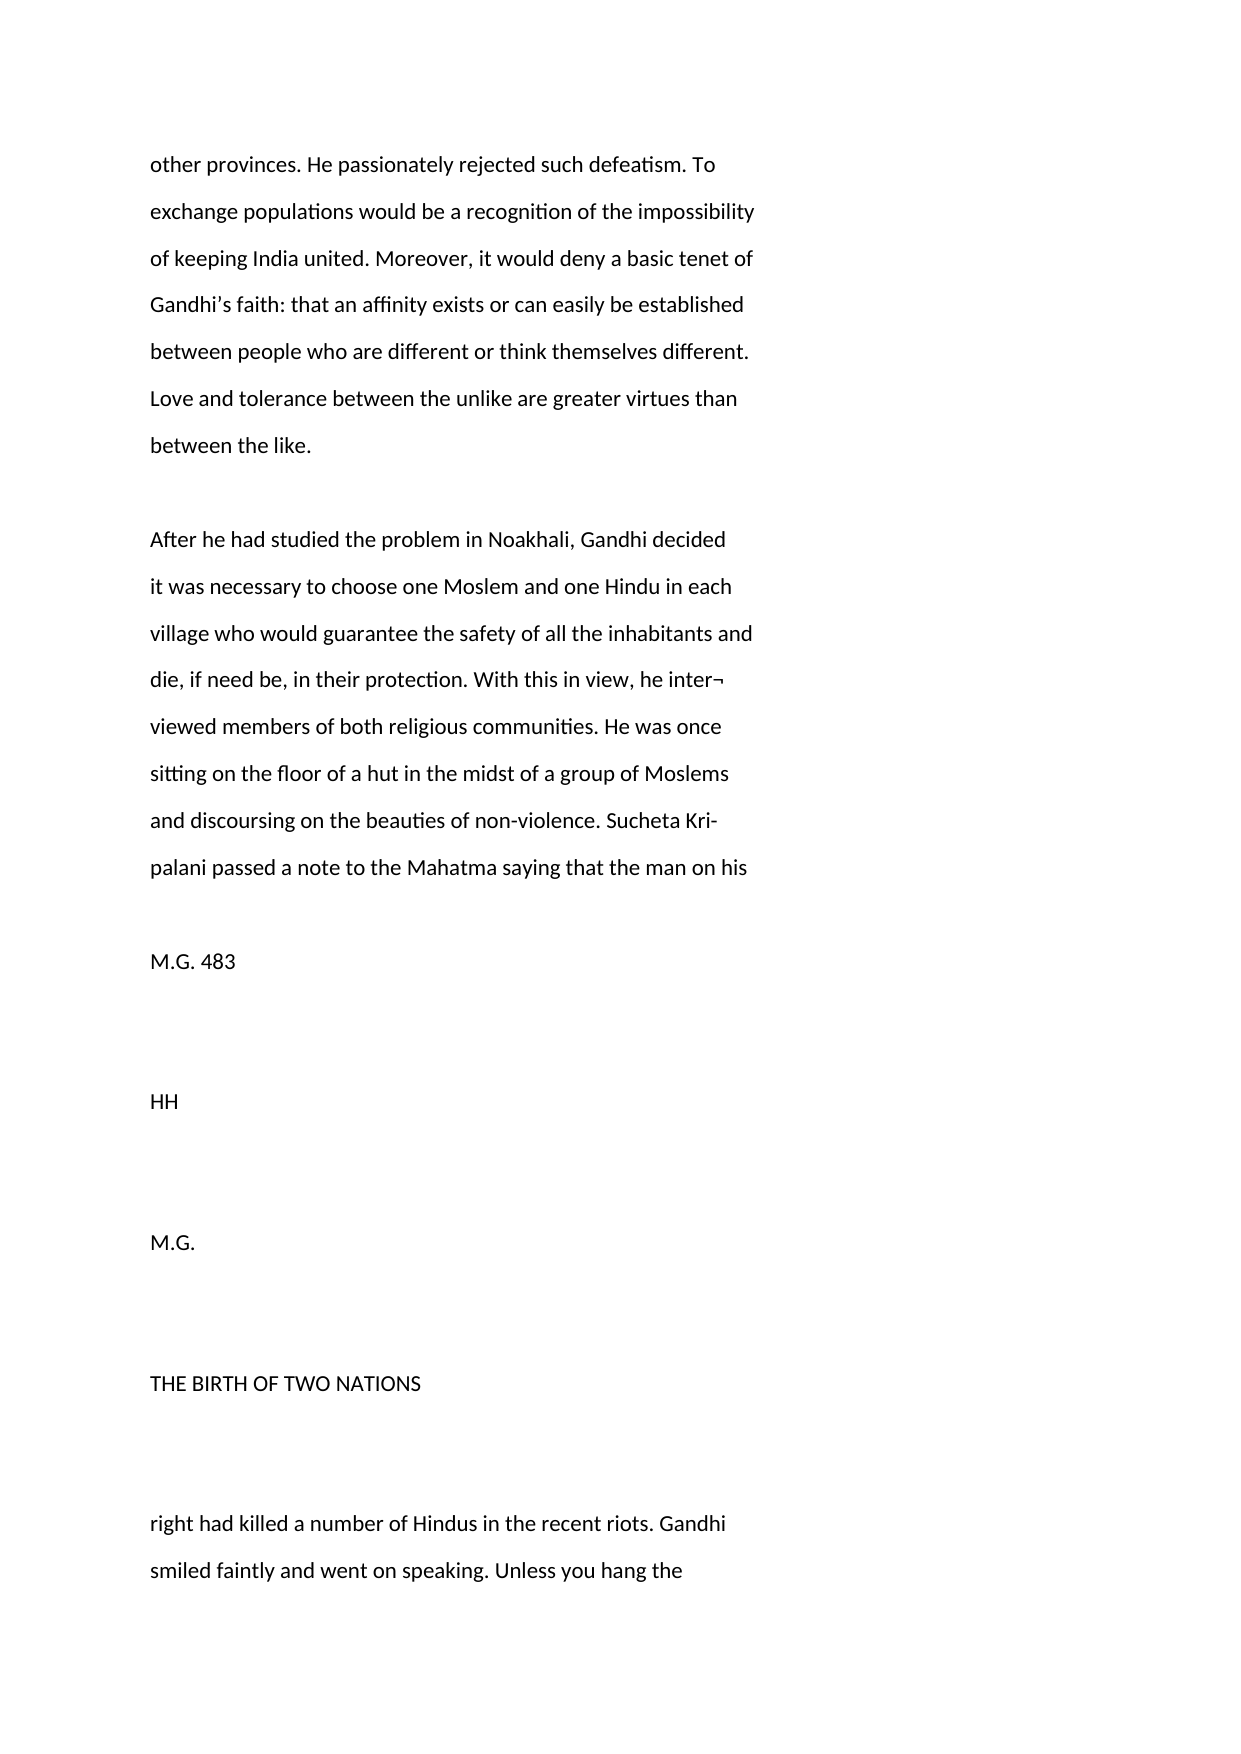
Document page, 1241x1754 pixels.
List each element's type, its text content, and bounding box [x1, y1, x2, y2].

text die, if need be, in their protection. With this in view, he inter¬ [150, 666, 1090, 694]
text village who would guarantee the safety of all the inhabitants and [150, 619, 1090, 647]
text M.G. 483 [150, 947, 1090, 975]
text After he had studied the problem in Noakhali, Gandhi decided [150, 525, 1090, 553]
text palani passed a note to the Mahatma saying that the man on his [150, 853, 1090, 881]
text M.G. [150, 1228, 1090, 1256]
text right had killed a number of Hindus in the recent riots. Gandhi [150, 1509, 1090, 1537]
text exchange populations would be a recognition of the impossibility [150, 197, 1090, 225]
text and discoursing on the beauties of non-violence. Sucheta Kri- [150, 806, 1090, 834]
text Gandhi’s faith: that an affinity exists or can easily be established [150, 291, 1090, 319]
text smiled faintly and went on speaking. Unless you hang the [150, 1556, 1090, 1584]
text viewed members of both religious communities. He was once [150, 712, 1090, 741]
text of keeping India united. Moreover, it would deny a basic tenet of [150, 244, 1090, 272]
text it was necessary to choose one Moslem and one Hindu in each [150, 572, 1090, 600]
text sitting on the floor of a hut in the midst of a group of Moslems [150, 759, 1090, 787]
text other provinces. He passionately rejected such defeatism. To [150, 150, 1090, 178]
text between people who are different or think themselves different. [150, 337, 1090, 366]
text between the like. [150, 431, 1090, 459]
text Love and tolerance between the unlike are greater virtues than [150, 384, 1090, 412]
text HH [150, 1087, 1090, 1116]
text THE BIRTH OF TWO NATIONS [150, 1369, 1090, 1397]
